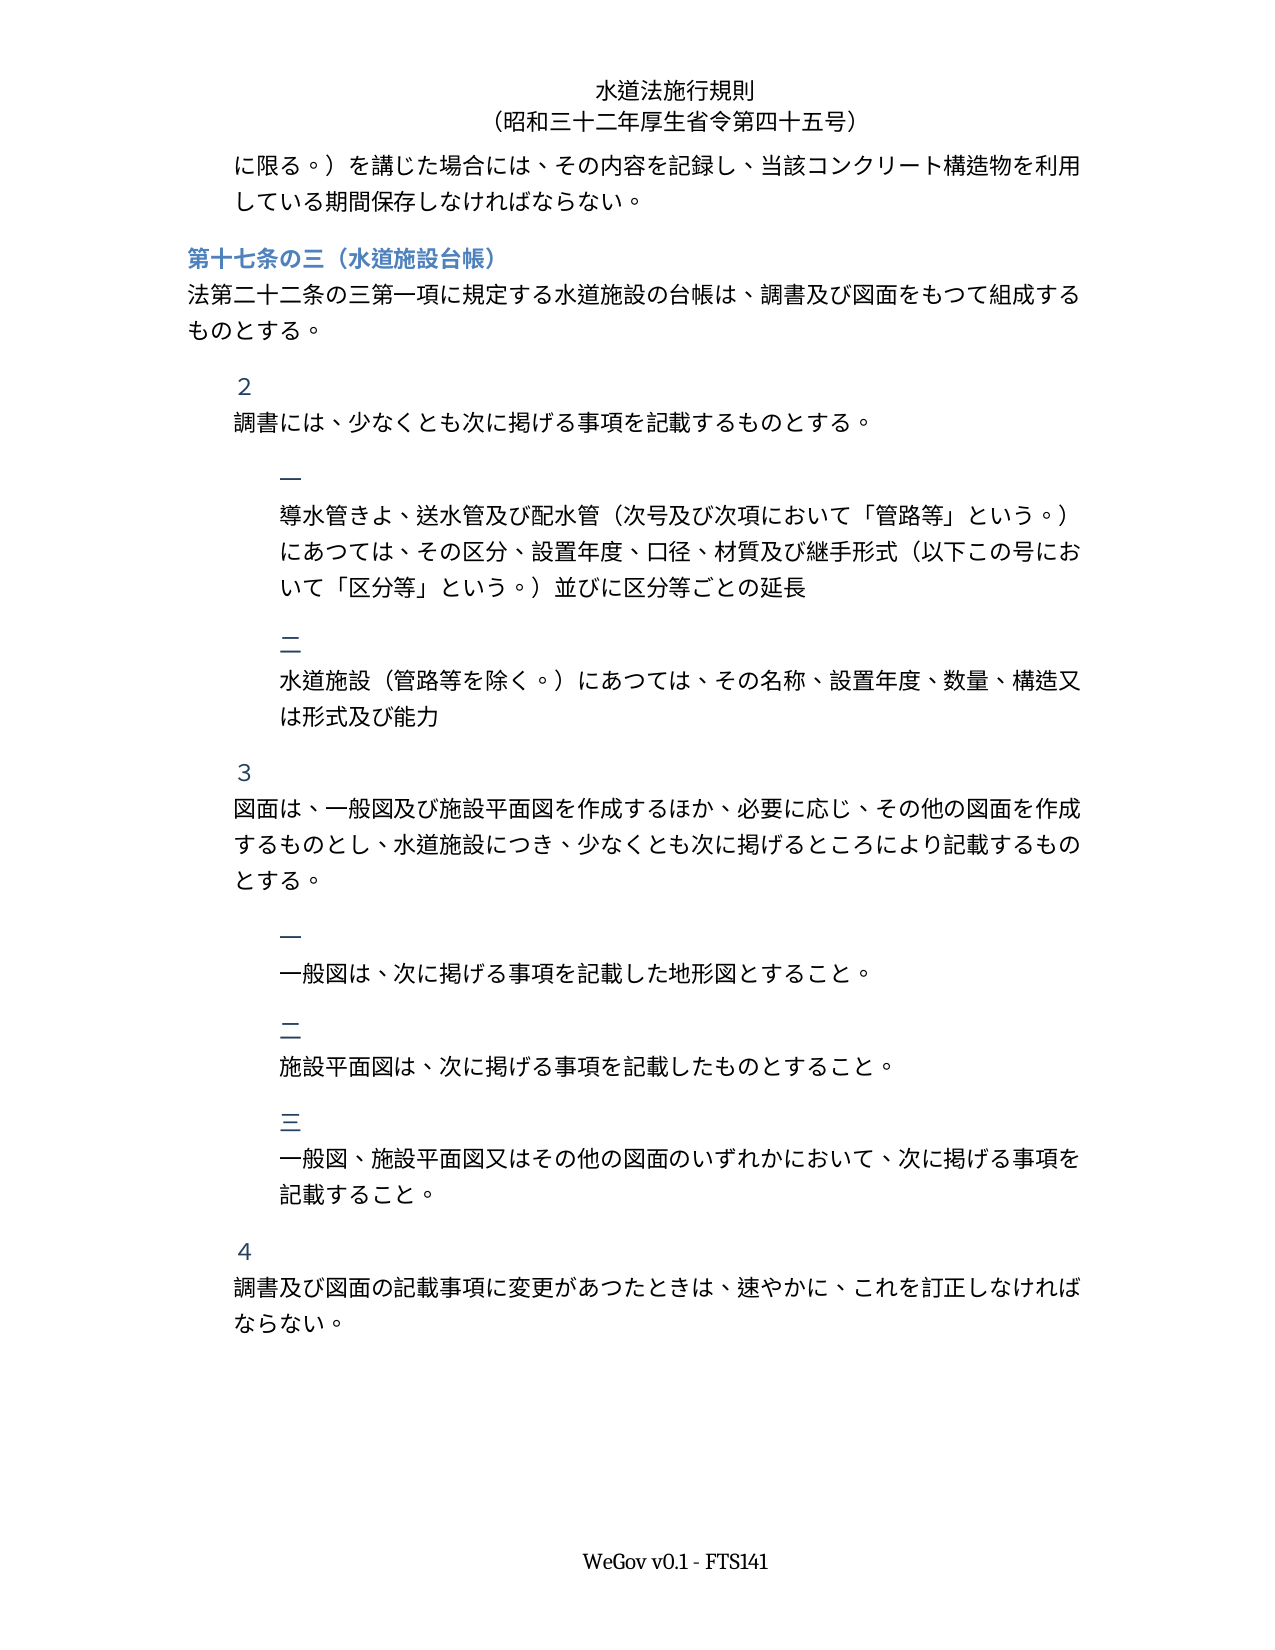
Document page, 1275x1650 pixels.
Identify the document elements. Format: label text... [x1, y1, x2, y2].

subtitle 一 [279, 464, 1087, 495]
text 水道事業者は、第一項第二号の点検その他の方法によりコンクリート構造物の損傷、腐食その他の劣化その他の異状があることを把握し、同項第四号の措置（修繕に限る。）を講じた場合には、その内容を記録し、当該コンクリート構造物を利用している期間保存しなければならない。 [233, 150, 1087, 217]
subtitle 二 [279, 629, 1087, 660]
subtitle ４ [233, 1236, 1087, 1267]
subtitle ２ [233, 371, 1087, 403]
subtitle ３ [233, 757, 1087, 788]
text 水道施設（管路等を除く。）にあつては、その名称、設置年度、数量、構造又は形式及び能力 [279, 664, 1087, 732]
text 導水管きよ、送水管及び配水管（次号及び次項において「管路等」という。）にあつては、その区分、設置年度、口径、材質及び継手形式（以下この号において「区分等」という。）並びに区分等ごとの延長 [279, 500, 1087, 603]
text 一般図は、次に掲げる事項を記載した地形図とすること。 [279, 958, 1087, 989]
text 一般図、施設平面図又はその他の図面のいずれかにおいて、次に掲げる事項を記載すること。 [279, 1143, 1087, 1210]
text 調書及び図面の記載事項に変更があつたときは、速やかに、これを訂正しなければならない。 [233, 1272, 1087, 1339]
subtitle 二 [279, 1014, 1087, 1046]
subtitle 三 [279, 1107, 1087, 1138]
subtitle 第十七条の三（水道施設台帳） [187, 243, 1087, 274]
subtitle 一 [279, 922, 1087, 953]
text 施設平面図は、次に掲げる事項を記載したものとすること。 [279, 1051, 1087, 1082]
text 調書には、少なくとも次に掲げる事項を記載するものとする。 [233, 407, 1087, 438]
text 図面は、一般図及び施設平面図を作成するほか、必要に応じ、その他の図面を作成するものとし、水道施設につき、少なくとも次に掲げるところにより記載するものとする。 [233, 793, 1087, 896]
text 法第二十二条の三第一項に規定する水道施設の台帳は、調書及び図面をもつて組成するものとする。 [187, 279, 1087, 346]
